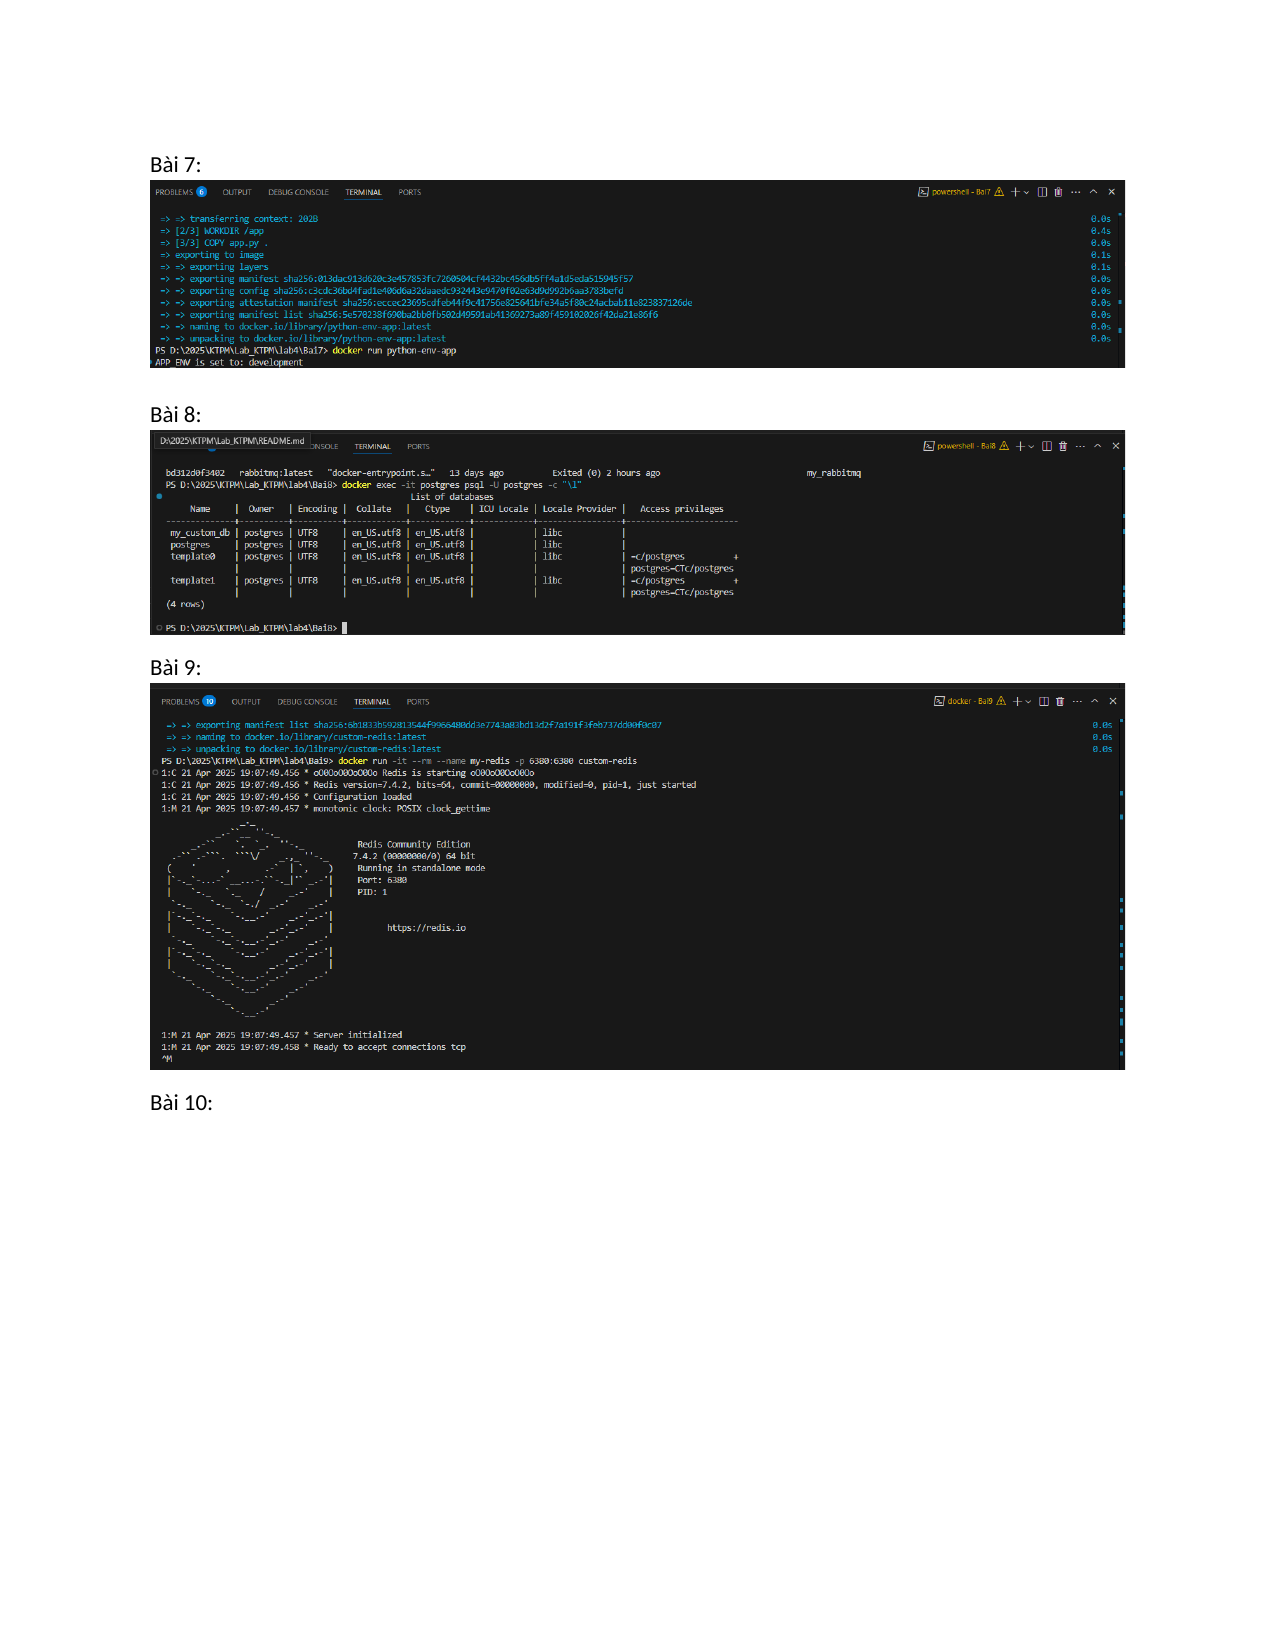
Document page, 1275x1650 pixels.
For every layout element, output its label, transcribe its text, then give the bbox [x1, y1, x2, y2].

picture [150, 430, 1125, 635]
text Bài 7: Bài 8: [150, 368, 1125, 430]
picture [150, 180, 1125, 368]
text Bài 7: Bài 8: [150, 150, 1125, 180]
text Bài 9: [150, 653, 1125, 683]
picture [150, 683, 1125, 1070]
text Bài 10: [150, 1088, 1125, 1116]
